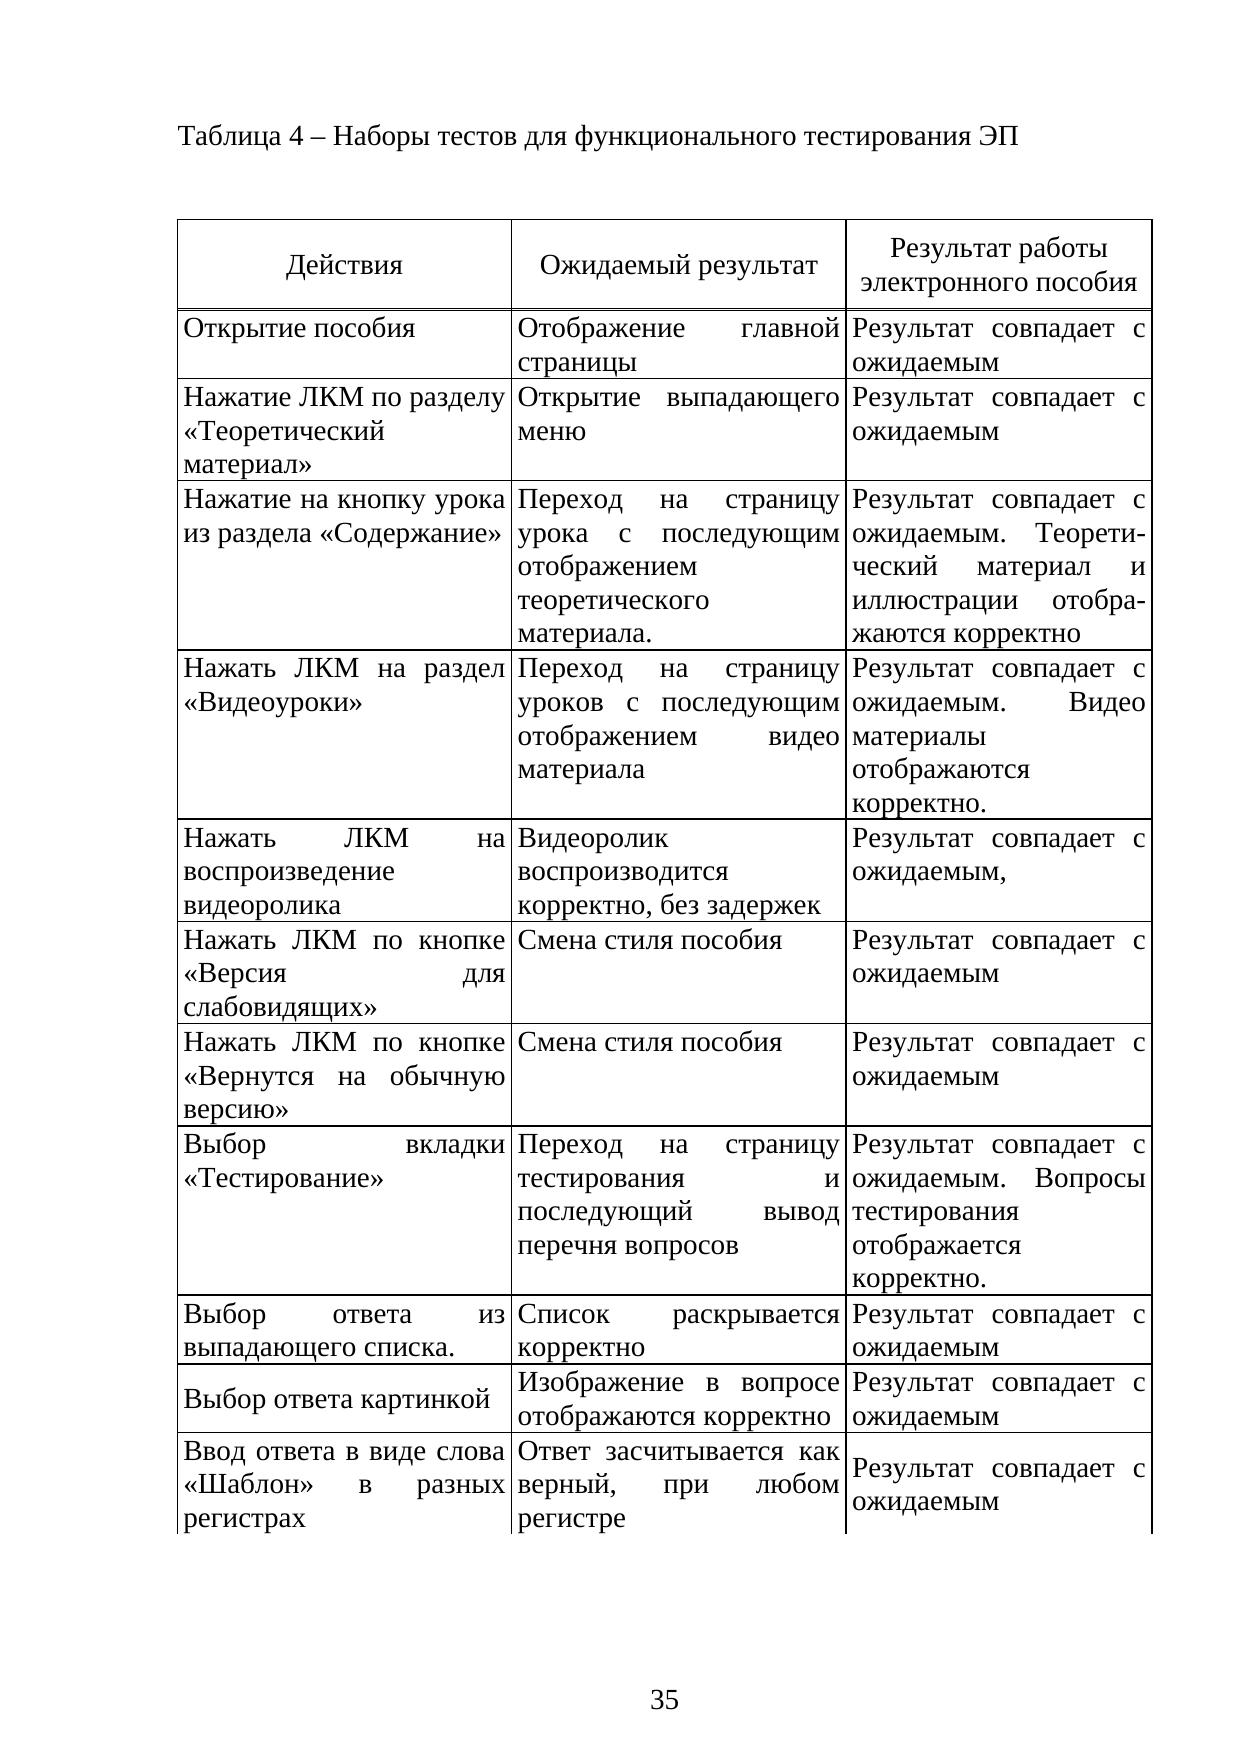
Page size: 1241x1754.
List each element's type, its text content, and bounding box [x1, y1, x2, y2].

table_cell Результат совпадает с ожидаемым [847, 1365, 1151, 1431]
table_cell Переход на страницу уроков с последующим отображением видео материала [512, 651, 845, 818]
table_cell Переход на страницу тестирования и последующий вывод перечня вопросов [512, 1127, 845, 1294]
table_cell Список раскрывается корректно [512, 1296, 845, 1363]
table_cell Нажатие ЛКМ по разделу «Теоретический материал» [178, 379, 511, 480]
table_cell Результат совпадает с ожидаемым [847, 1024, 1151, 1125]
table_cell Открытие пособия [178, 311, 511, 378]
table_cell Результат совпадает с ожидаемым [847, 1433, 1151, 1534]
table_cell Результат совпадает с ожидаемым [847, 922, 1151, 1023]
table_cell Смена стиля пособия [512, 922, 845, 1023]
table_cell Результат совпадает с ожидаемым [847, 379, 1151, 480]
table_cell Результат совпадает с ожидаемым [847, 311, 1151, 378]
table_cell Выбор ответа из выпадающего списка. [178, 1296, 511, 1363]
table_cell Нажатие на кнопку урока из раздела «Содержание» [178, 481, 511, 649]
table_cell Выбор ответа картинкой [178, 1365, 511, 1431]
table_cell Нажать ЛКМ на раздел «Видеоуроки» [178, 651, 511, 818]
table_cell Результат совпадает с ожидаемым. Видео материалы отображаются корректно. [847, 651, 1151, 818]
table_cell Нажать ЛКМ по кнопке «Вернутся на обычную версию» [178, 1024, 511, 1125]
table_header Ожидаемый результат [512, 220, 845, 307]
table_cell Изображение в вопросе отображаются корректно [512, 1365, 845, 1431]
table_cell Результат совпадает с ожидаемым. Вопросы тестирования отображается корректно. [847, 1127, 1151, 1294]
table_cell Открытие выпадающего меню [512, 379, 845, 480]
table_cell Ввод ответа в виде слова «Шаблон» в разных регистрах [178, 1433, 511, 1534]
table_cell Результат совпадает с ожидаемым [847, 1296, 1151, 1363]
table_cell Ответ засчитывается как верный, при любом регистре [512, 1433, 845, 1534]
table_cell Видеоролик воспроизводится корректно, без задержек [512, 820, 845, 921]
table_cell Нажать ЛКМ по кнопке «Версия для слабовидящих» [178, 922, 511, 1023]
table_cell Отображение главной страницы [512, 311, 845, 378]
table_cell Смена стиля пособия [512, 1024, 845, 1125]
table_cell Выбор вкладки «Тестирование» [178, 1127, 511, 1294]
table_cell Нажать ЛКМ на воспроизведение видеоролика [178, 820, 511, 921]
table_cell Результат совпадает с ожидаемым. Теорети-ческий материал и иллюстрации отобра-жаются корректно [847, 481, 1151, 649]
text Таблица 4 – Наборы тестов для функционального тестирования ЭП [177, 118, 1152, 152]
table_header Результат работы электронного пособия [847, 220, 1151, 307]
table_header Действия [178, 220, 511, 307]
table_cell Переход на страницу урока с последующим отображением теоретического материала. [512, 481, 845, 649]
table_cell Результат совпадает с ожидаемым, [847, 820, 1151, 921]
